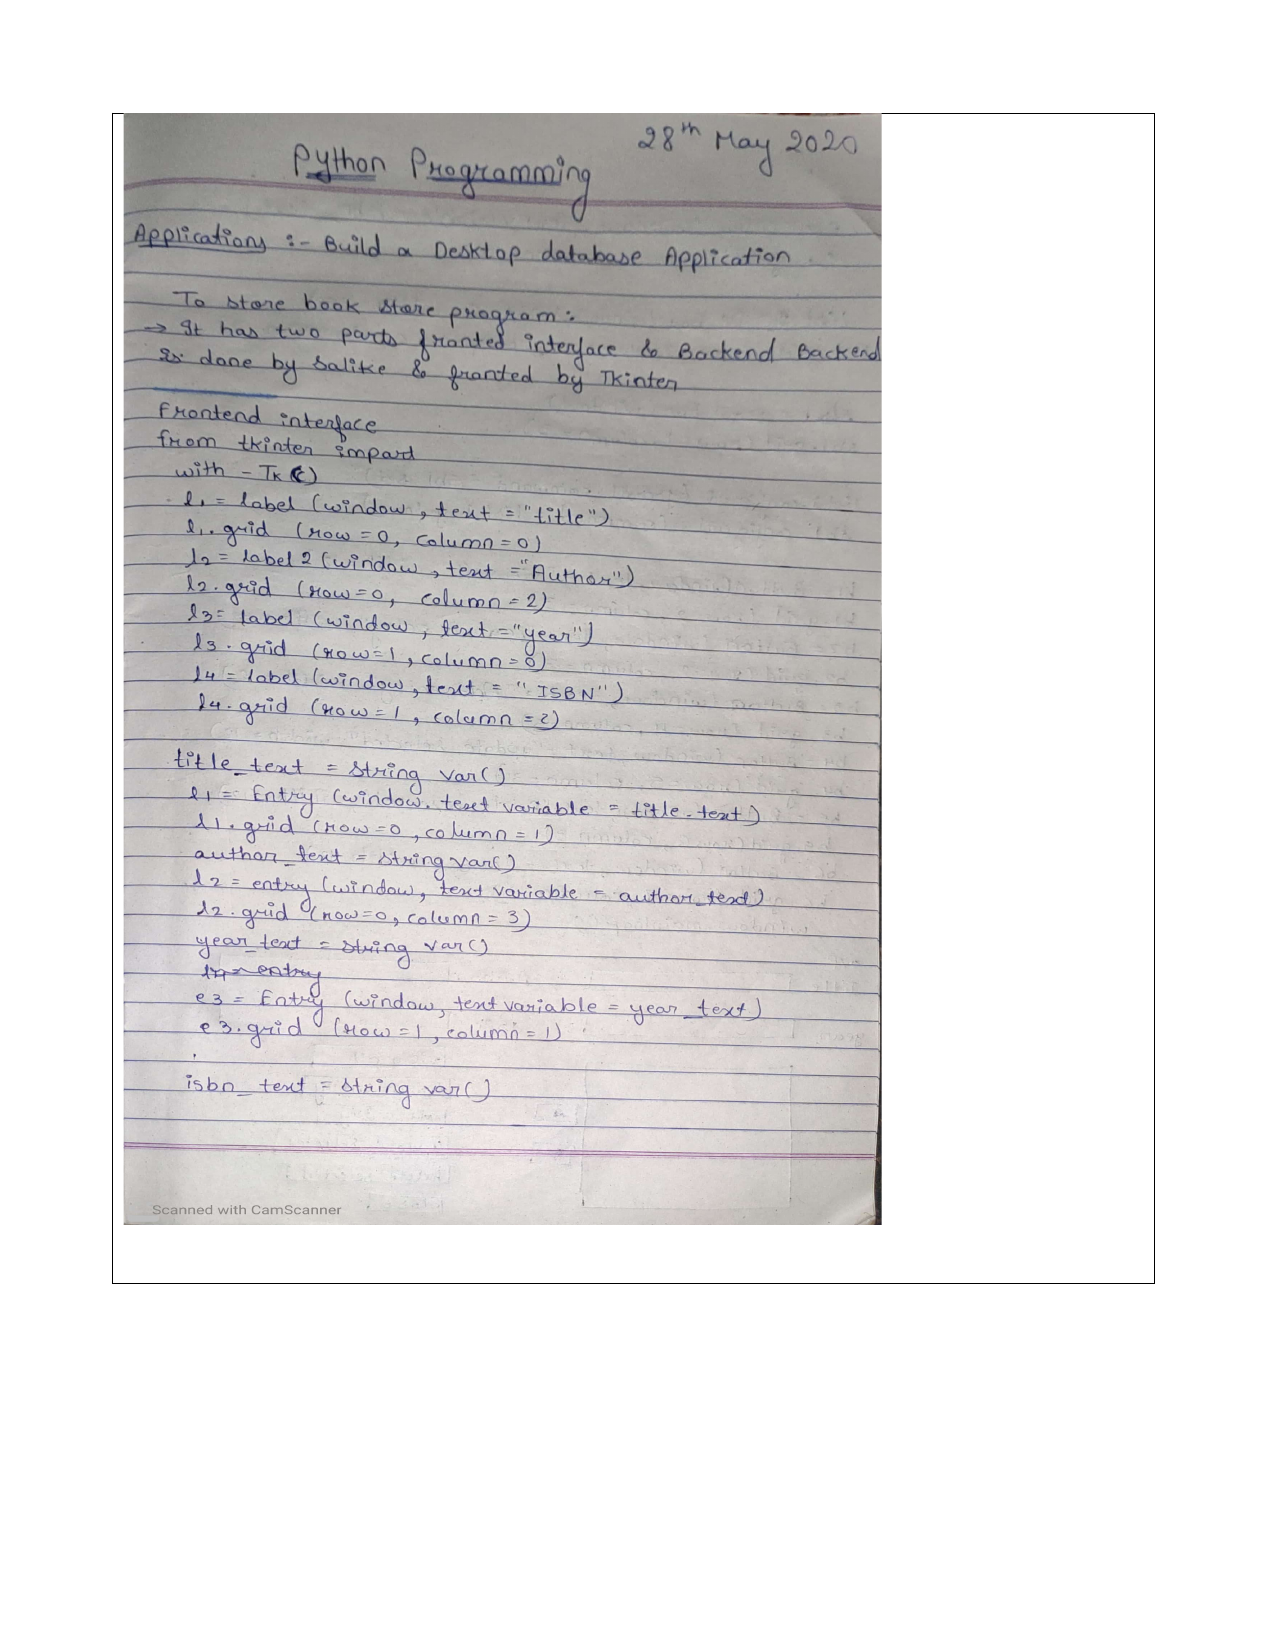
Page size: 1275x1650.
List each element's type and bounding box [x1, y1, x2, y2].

table_cell [113, 114, 1154, 1283]
picture [123, 113, 882, 1225]
